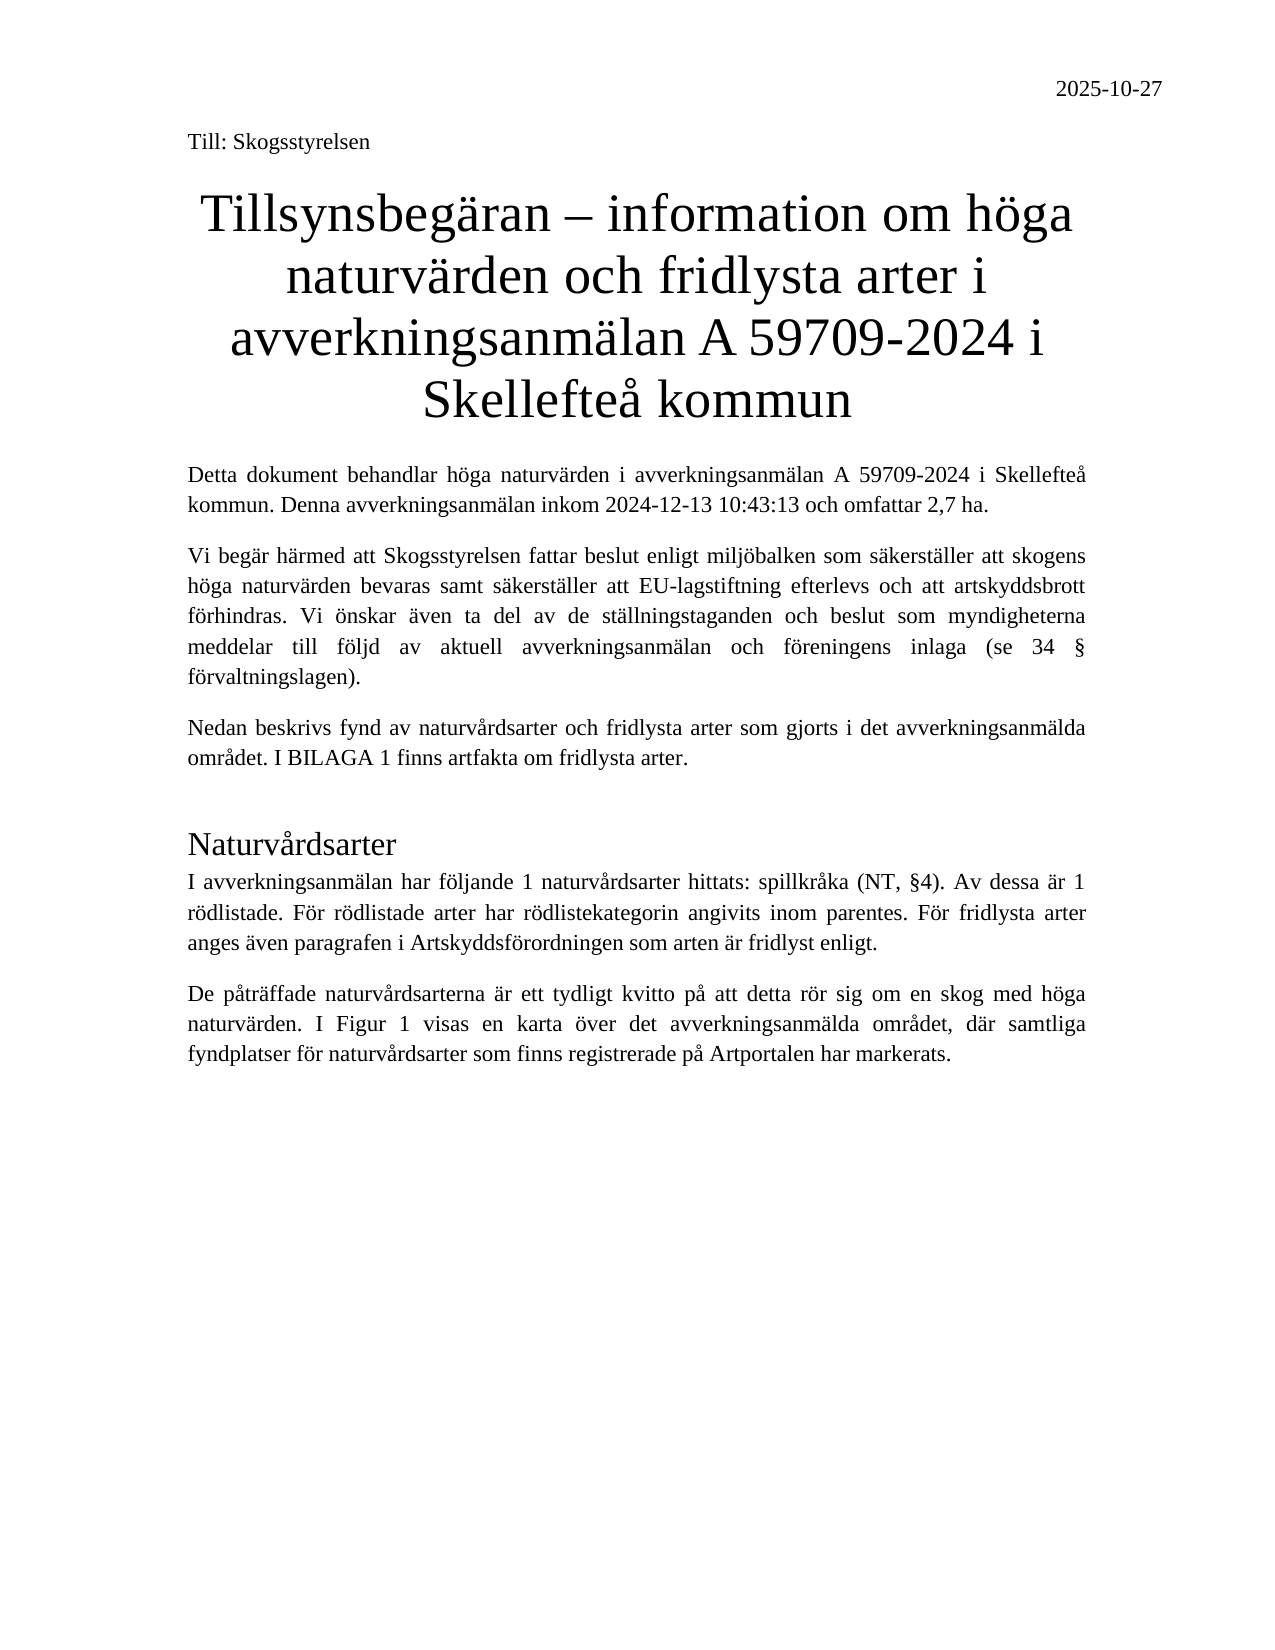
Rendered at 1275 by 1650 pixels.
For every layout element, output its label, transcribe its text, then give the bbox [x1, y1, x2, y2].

title Tillsynsbegäran – information om höga naturvärden och fridlysta arter i avverkningsanmälan A 59709-2024 i Skellefteå kommun [187, 180, 1087, 429]
text I avverkningsanmälan har följande 1 naturvårdsarter hittats: spillkråka (NT, §4). Av dessa är 1 rödlistade. För rödlistade arter har rödlistekategorin angivits inom parentes. För fridlysta arter anges även paragrafen i Artskyddsförordningen som arten är fridlyst enligt. [187, 868, 1087, 955]
subtitle Naturvårdsarter [187, 824, 1087, 863]
text Nedan beskrivs fynd av naturvårdsarter och fridlysta arter som gjorts i det avverkningsanmälda området. I BILAGA 1 finns artfakta om fridlysta arter. [187, 714, 1087, 771]
text Vi begär härmed att Skogsstyrelsen fattar beslut enligt miljöbalken som säkerställer att skogens höga naturvärden bevaras samt säkerställer att EU-lagstiftning efterlevs och att artskyddsbrott förhindras. Vi önskar även ta del av de ställningstaganden och beslut som myndigheterna meddelar till följd av aktuell avverkningsanmälan och föreningens inlaga (se 34 § förvaltningslagen). [187, 542, 1087, 689]
text De påträffade naturvårdsarterna är ett tydligt kvitto på att detta rör sig om en skog med höga naturvärden. I Figur 1 visas en karta över det avverkningsanmälda området, där samtliga fyndplatser för naturvårdsarter som finns registrerade på Artportalen har markerats. [187, 980, 1087, 1067]
text Detta dokument behandlar höga naturvärden i avverkningsanmälan A 59709-2024 i Skellefteå kommun. Denna avverkningsanmälan inkom 2024-12-13 10:43:13 och omfattar 2,7 ha. [187, 461, 1087, 517]
